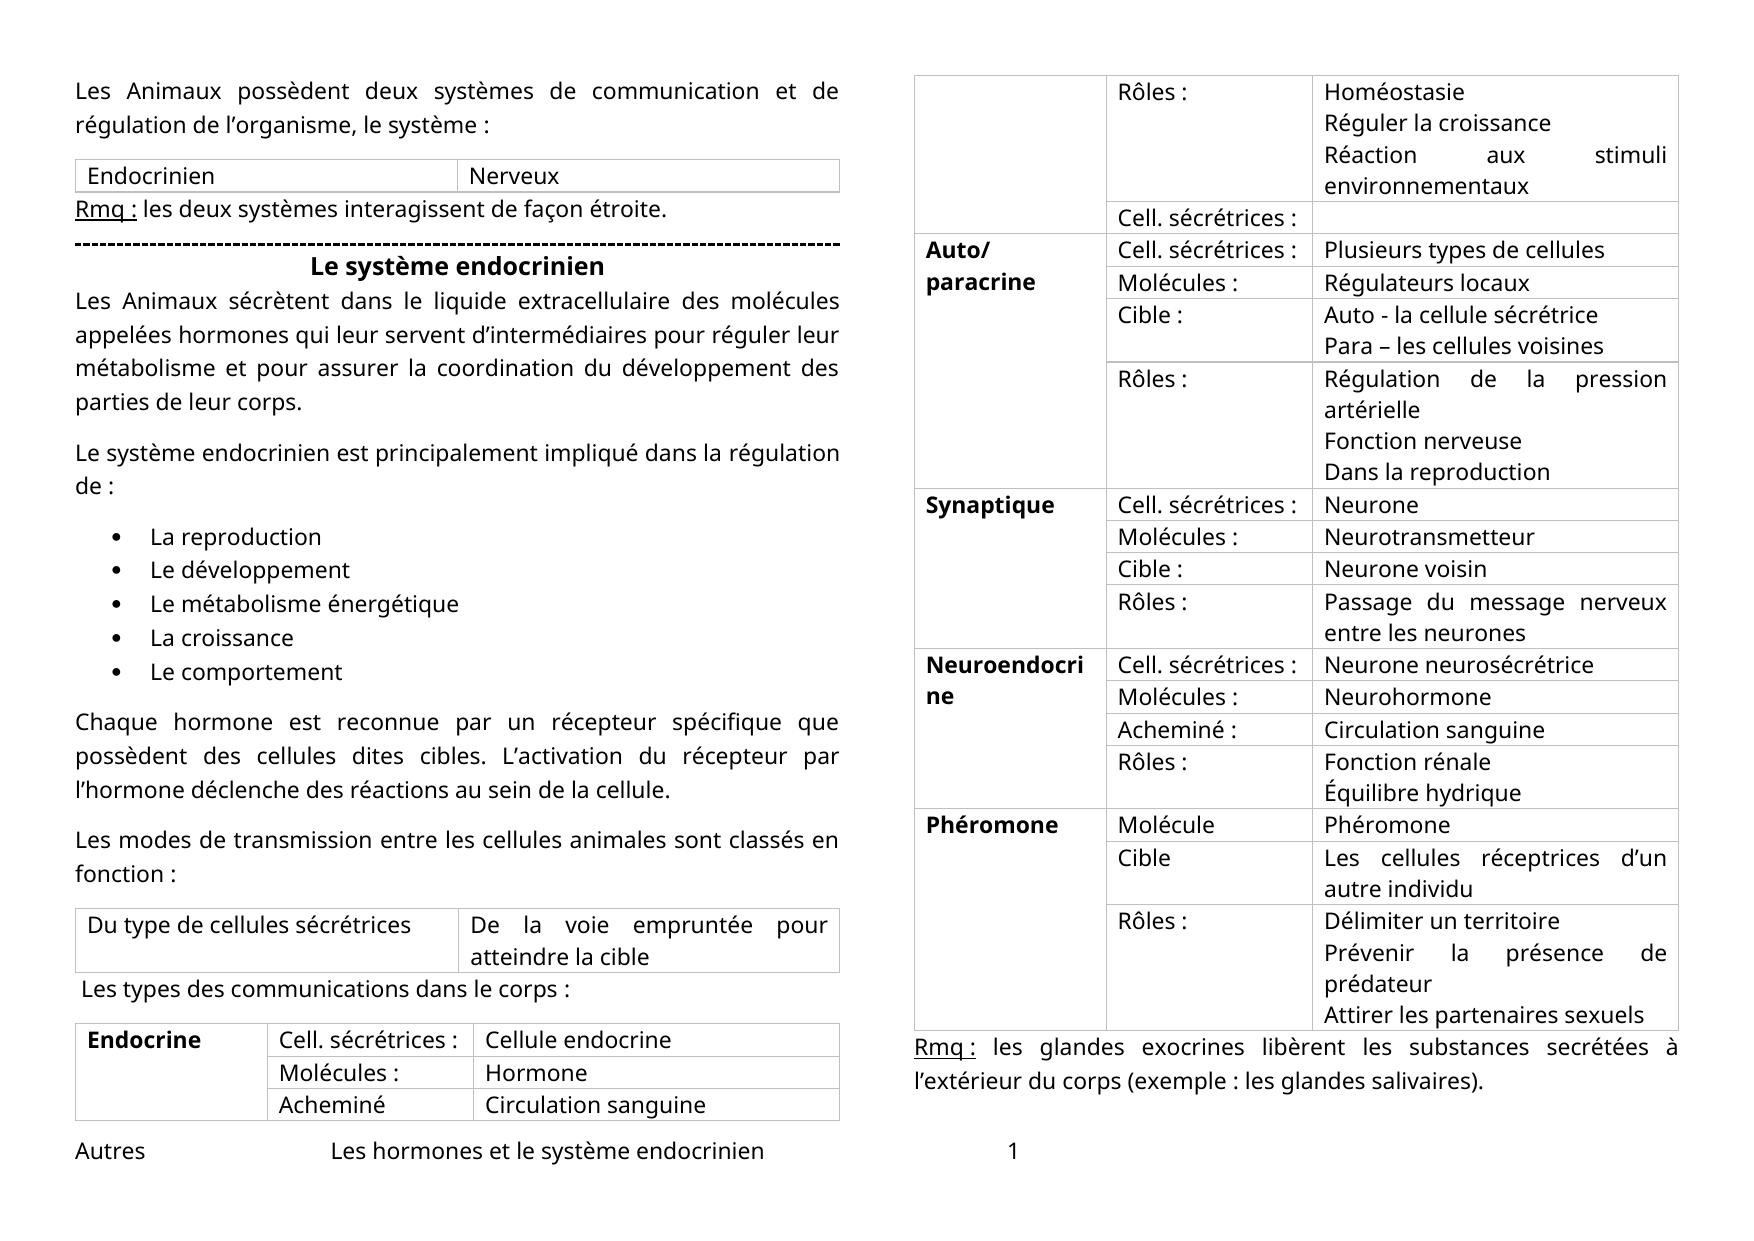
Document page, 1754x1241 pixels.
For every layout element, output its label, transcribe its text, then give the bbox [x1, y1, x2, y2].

table_cell Régulateurs locaux [1313, 267, 1678, 298]
table_cell Les cellules réceptrices d’un autre individu [1313, 842, 1678, 904]
table_cell Cible [1107, 842, 1312, 904]
list Le développement [112, 554, 840, 586]
text Les Animaux sécrètent dans le liquide extracellulaire des molécules appelées hormones qui leur servent d’intermédiaires pour réguler leur métabolisme et pour assurer la coordination du développement des parties de leur corps. [75, 285, 840, 417]
table_cell Régulation de la pression artérielle Fonction nerveuse Dans la reproduction [1313, 363, 1678, 487]
table_cell Molécules : [1107, 267, 1312, 298]
list Le comportement [112, 656, 840, 687]
table_cell Passage du message nerveux entre les neurones [1313, 585, 1678, 648]
table_cell Cell. sécrétrices : [1107, 202, 1312, 233]
text Rmq : les glandes exocrines libèrent les substances secrétées à l’extérieur du corps (exemple : les glandes salivaires). [914, 1031, 1679, 1096]
table_cell Neuroendocrine [915, 649, 1106, 808]
table_cell Plusieurs types de cellules [1313, 234, 1678, 266]
table_header Cellule endocrine [474, 1024, 839, 1056]
text Le système endocrinien est principalement impliqué dans la régulation de : [75, 437, 840, 502]
table_cell Molécule [1107, 809, 1312, 841]
table_cell Rôles : [1107, 905, 1312, 1030]
text Chaque hormone est reconnue par un récepteur spécifique que possèdent des cellules dites cibles. L’activation du récepteur par l’hormone déclenche des réactions au sein de la cellule. [75, 706, 840, 805]
table_cell Molécules : [268, 1057, 473, 1088]
table_cell Circulation sanguine [1313, 714, 1678, 745]
list La croissance [112, 622, 840, 653]
table_cell Molécules : [1107, 681, 1312, 712]
table_cell Auto - la cellule sécrétrice Para – les cellules voisines [1313, 299, 1678, 361]
table_cell Cible : [1107, 553, 1312, 584]
table_cell Circulation sanguine [474, 1089, 839, 1120]
table_cell Neurotransmetteur [1313, 521, 1678, 552]
table_cell Homéostasie Réguler la croissance Réaction aux stimuli environnementaux [1313, 76, 1678, 201]
list La reproduction [112, 521, 840, 552]
table_header Cell. sécrétrices : [268, 1024, 473, 1056]
subtitle Le système endocrinien [75, 243, 840, 282]
table_cell Acheminé [268, 1089, 473, 1120]
table_cell Neurone [1313, 489, 1678, 520]
table_cell Molécules : [1107, 521, 1312, 552]
table_cell Cell. sécrétrices : [1107, 489, 1312, 520]
table_cell Rôles : [1107, 363, 1312, 487]
table_cell Rôles : [1107, 746, 1312, 808]
table_cell Rôles : [1107, 76, 1312, 201]
table_cell Acheminé : [1107, 714, 1312, 745]
table_cell Neurone neurosécrétrice [1313, 649, 1678, 680]
table_header Du type de cellules sécrétrices [76, 909, 458, 972]
table_cell Cell. sécrétrices : [1107, 234, 1312, 266]
table_cell Hormone [474, 1057, 839, 1088]
text Les types des communications dans le corps : [75, 973, 840, 1004]
table_header De la voie empruntée pour atteindre la cible [459, 909, 839, 972]
table_header Nerveux [458, 160, 839, 191]
text Les modes de transmission entre les cellules animales sont classés en fonction : [75, 824, 840, 889]
table_cell Délimiter un territoire Prévenir la présence de prédateur Attirer les partenaires sexuels [1313, 905, 1678, 1030]
table_cell Phéromone [1313, 809, 1678, 841]
table_cell Auto/paracrine [915, 234, 1106, 487]
table_cell Neurohormone [1313, 681, 1678, 712]
table_cell Neurone voisin [1313, 553, 1678, 584]
table_cell Phéromone [915, 809, 1106, 1030]
text Les Animaux possèdent deux systèmes de communication et de régulation de l’organisme, le système : [75, 75, 840, 140]
table_cell Cell. sécrétrices : [1107, 649, 1312, 680]
table_header Endocrinien [76, 160, 457, 191]
table_header Endocrine [76, 1024, 267, 1120]
table_cell Fonction rénale Équilibre hydrique [1313, 746, 1678, 808]
table_cell Synaptique [915, 489, 1106, 648]
table_cell Rôles : [1107, 585, 1312, 648]
table_cell [1313, 202, 1678, 233]
table_cell Cible : [1107, 299, 1312, 361]
text Rmq : les deux systèmes interagissent de façon étroite. [75, 193, 840, 224]
list Le métabolisme énergétique [112, 588, 840, 619]
